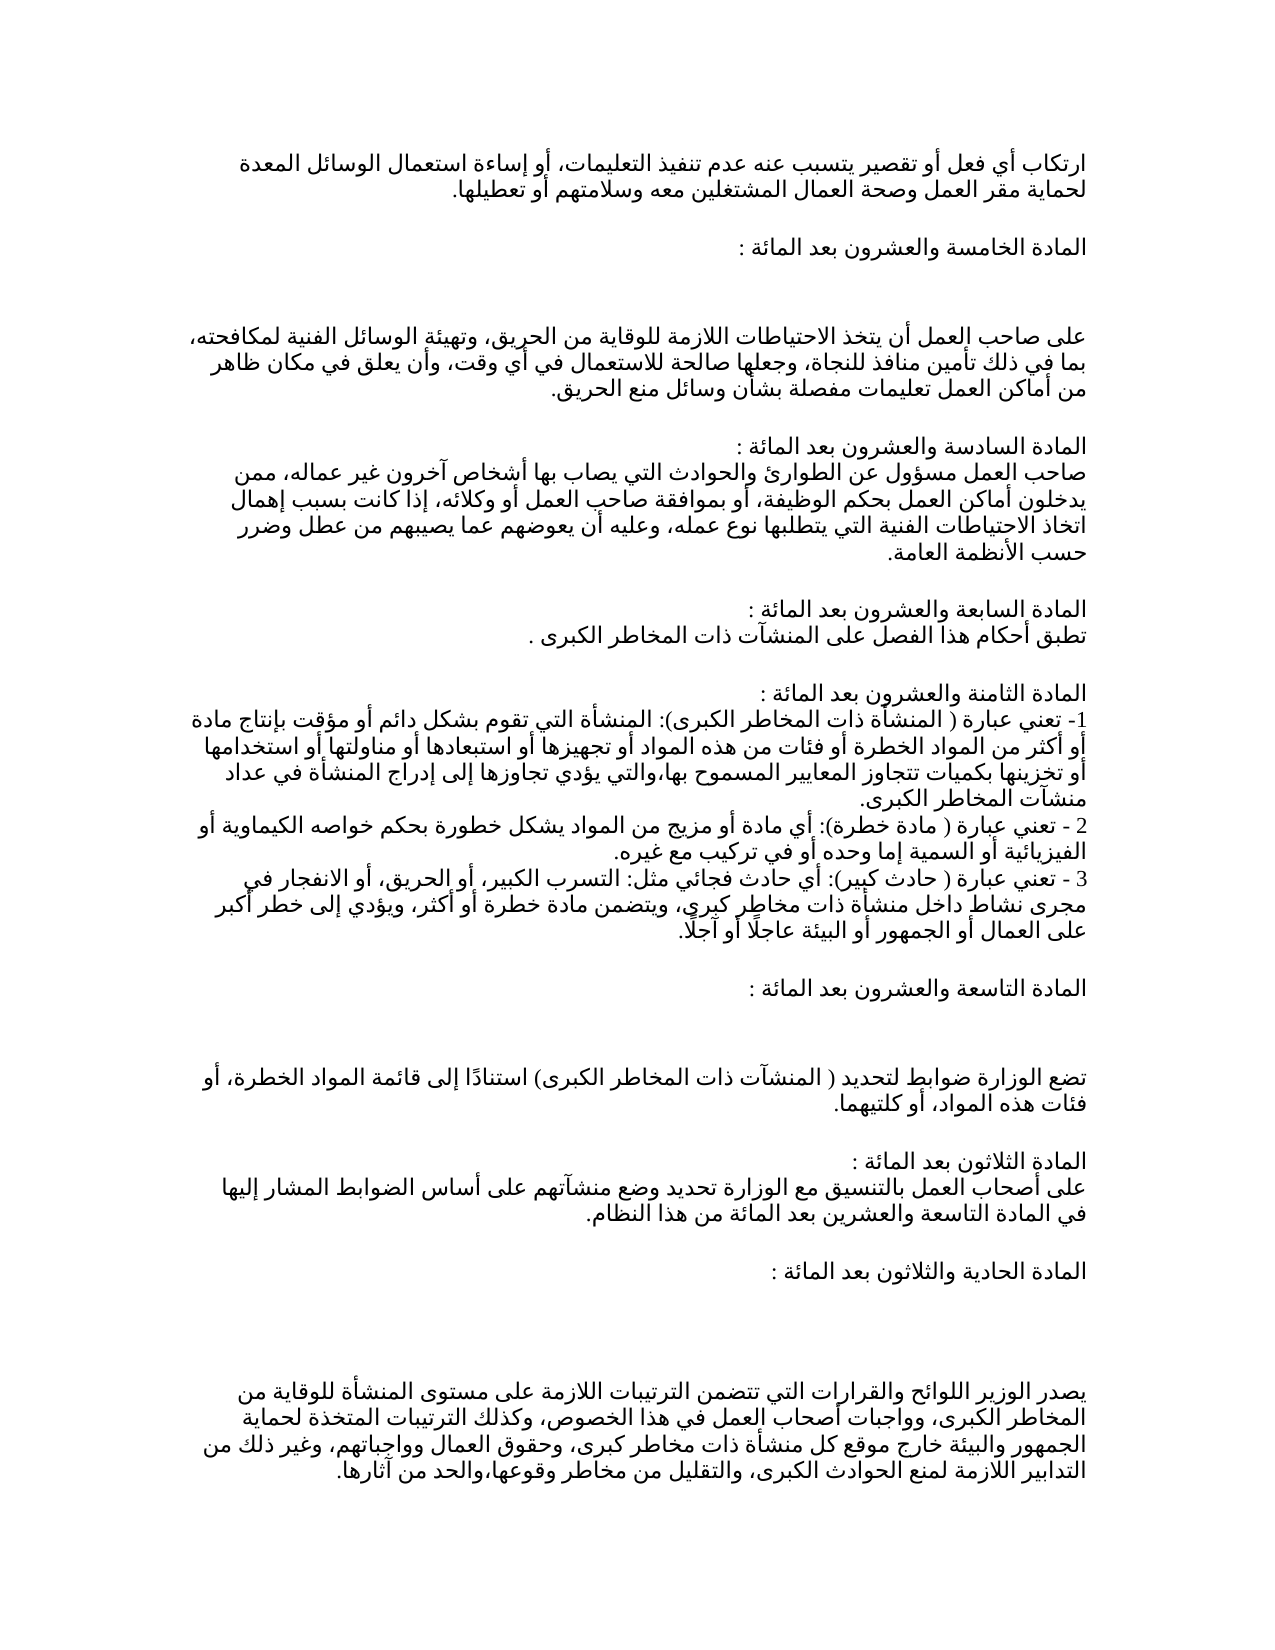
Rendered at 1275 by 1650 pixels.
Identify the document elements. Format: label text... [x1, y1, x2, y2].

text المادة الثلاثون بعد المائة : [187, 1148, 1087, 1174]
text يصدر الوزير اللوائح والقرارات التي تتضمن الترتيبات اللازمة على مستوى المنشأة للوقاية من المخاطر الكبرى، وواجبات أصحاب العمل في هذا الخصوص، وكذلك الترتيبات المتخذة لحماية الجمهور والبيئة خارج موقع كل منشأة ذات مخاطر كبرى، وحقوق العمال وواجباتهم، وغير ذلك من التدابير اللازمة لمنع الحوادث الكبرى، والتقليل من مخاطر وقوعها،والحد من آثارها. [187, 1378, 1087, 1483]
text المادة السادسة والعشرون بعد المائة : [187, 433, 1087, 459]
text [187, 150, 1087, 203]
text 2 - تعني عبارة ( مادة خطرة): أي مادة أو مزيج من المواد يشكل خطورة بحكم خواصه الكيماوية أو الفيزيائية أو السمية إما وحده أو في تركيب مع غيره. [187, 812, 1087, 864]
text المادة الثامنة والعشرون بعد المائة : [187, 680, 1087, 706]
text على أصحاب العمل بالتنسيق مع الوزارة تحديد وضع منشآتهم على أساس الضوابط المشار إليها في المادة التاسعة والعشرين بعد المائة من هذا النظام. [187, 1174, 1087, 1227]
text المادة الخامسة والعشرون بعد المائة : [187, 234, 1087, 260]
text المادة الحادية والثلاثون بعد المائة : [187, 1258, 1087, 1284]
text تطبق أحكام هذا الفصل على المنشآت ذات المخاطر الكبرى . [187, 622, 1087, 649]
text صاحب العمل مسؤول عن الطوارئ والحوادث التي يصاب بها أشخاص آخرون غير عماله، ممن يدخلون أماكن العمل بحكم الوظيفة، أو بموافقة صاحب العمل أو وكلائه، إذا كانت بسبب إهمال اتخاذ الاحتياطات الفنية التي يتطلبها نوع عمله، وعليه أن يعوضهم عما يصيبهم من عطل وضرر حسب الأنظمة العامة. [187, 459, 1087, 565]
text المادة السابعة والعشرون بعد المائة : [187, 596, 1087, 622]
text تضع الوزارة ضوابط لتحديد ( المنشآت ذات المخاطر الكبرى) استنادًا إلى قائمة المواد الخطرة، أو فئات هذه المواد، أو كلتيهما. [187, 1064, 1087, 1116]
text 1- تعني عبارة ( المنشأة ذات المخاطر الكبرى): المنشأة التي تقوم بشكل دائم أو مؤقت بإنتاج مادة أو أكثر من المواد الخطرة أو فئات من هذه المواد أو تجهيزها أو استبعادها أو مناولتها أو استخدامها أو تخزينها بكميات تتجاوز المعايير المسموح بها،والتي يؤدي تجاوزها إلى إدراج المنشأة في عداد منشآت المخاطر الكبرى. [187, 706, 1087, 812]
text المادة التاسعة والعشرون بعد المائة : [187, 975, 1087, 1001]
text 3 - تعني عبارة ( حادث كبير): أي حادث فجائي مثل: التسرب الكبير، أو الحريق، أو الانفجار في مجرى نشاط داخل منشأة ذات مخاطر كبرى، ويتضمن مادة خطرة أو أكثر، ويؤدي إلى خطر أكبر على العمال أو الجمهور أو البيئة عاجلًا أو آجلًا. [187, 864, 1087, 944]
text على صاحب العمل أن يتخذ الاحتياطات اللازمة للوقاية من الحريق، وتهيئة الوسائل الفنية لمكافحته، بما في ذلك تأمين منافذ للنجاة، وجعلها صالحة للاستعمال في أي وقت، وأن يعلق في مكان ظاهر من أماكن العمل تعليمات مفصلة بشأن وسائل منع الحريق. [187, 323, 1087, 402]
